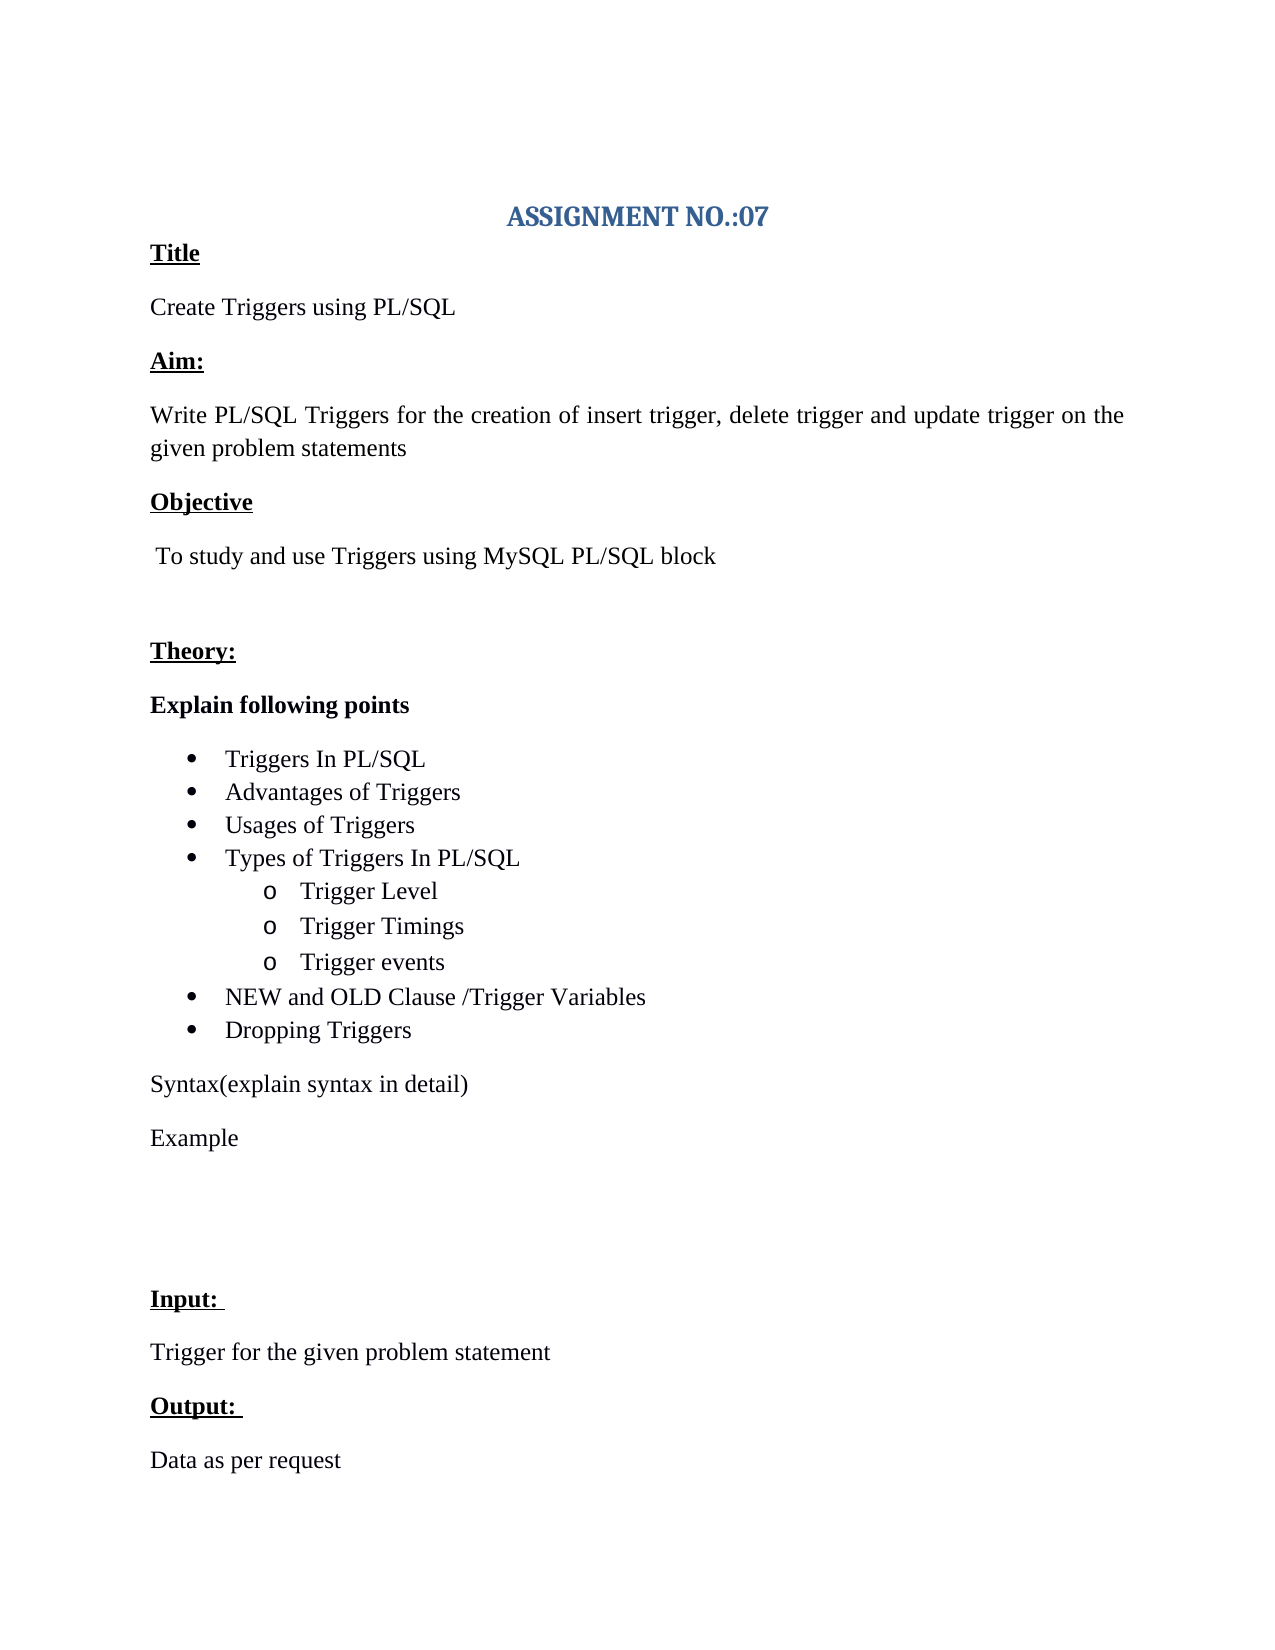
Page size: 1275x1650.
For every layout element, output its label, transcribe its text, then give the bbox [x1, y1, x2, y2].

subtitle Title [150, 238, 1125, 267]
list Types of Triggers In PL/SQL [187, 843, 1125, 872]
list NEW and OLD Clause /Trigger Variables [187, 982, 1125, 1011]
subtitle Aim: [150, 346, 1125, 375]
text Explain following points [150, 690, 1125, 719]
list Trigger Timings [262, 911, 1125, 942]
subtitle ASSIGNMENT NO.:07 [150, 200, 1125, 233]
list Trigger events [262, 947, 1125, 978]
text Syntax(explain syntax in detail) [150, 1069, 1125, 1098]
subtitle Objective [150, 487, 1125, 516]
text Trigger for the given problem statement [150, 1337, 1125, 1366]
list Advantages of Triggers [187, 777, 1125, 806]
subtitle Theory: [150, 636, 1125, 665]
text Data as per request [150, 1445, 1125, 1474]
list Usages of Triggers [187, 810, 1125, 839]
subtitle Write PL/SQL Triggers for the creation of insert trigger, delete trigger and update trigger on the given problem statements [150, 400, 1125, 462]
subtitle Input: [150, 1284, 1125, 1312]
list Dropping Triggers [187, 1015, 1125, 1044]
list Triggers In PL/SQL [187, 744, 1125, 773]
subtitle Output: [150, 1391, 1125, 1420]
text To study and use Triggers using MySQL PL/SQL block [150, 541, 1125, 569]
text Example [150, 1123, 1125, 1152]
text Create Triggers using PL/SQL [150, 292, 1125, 321]
list Trigger Level [262, 876, 1125, 907]
